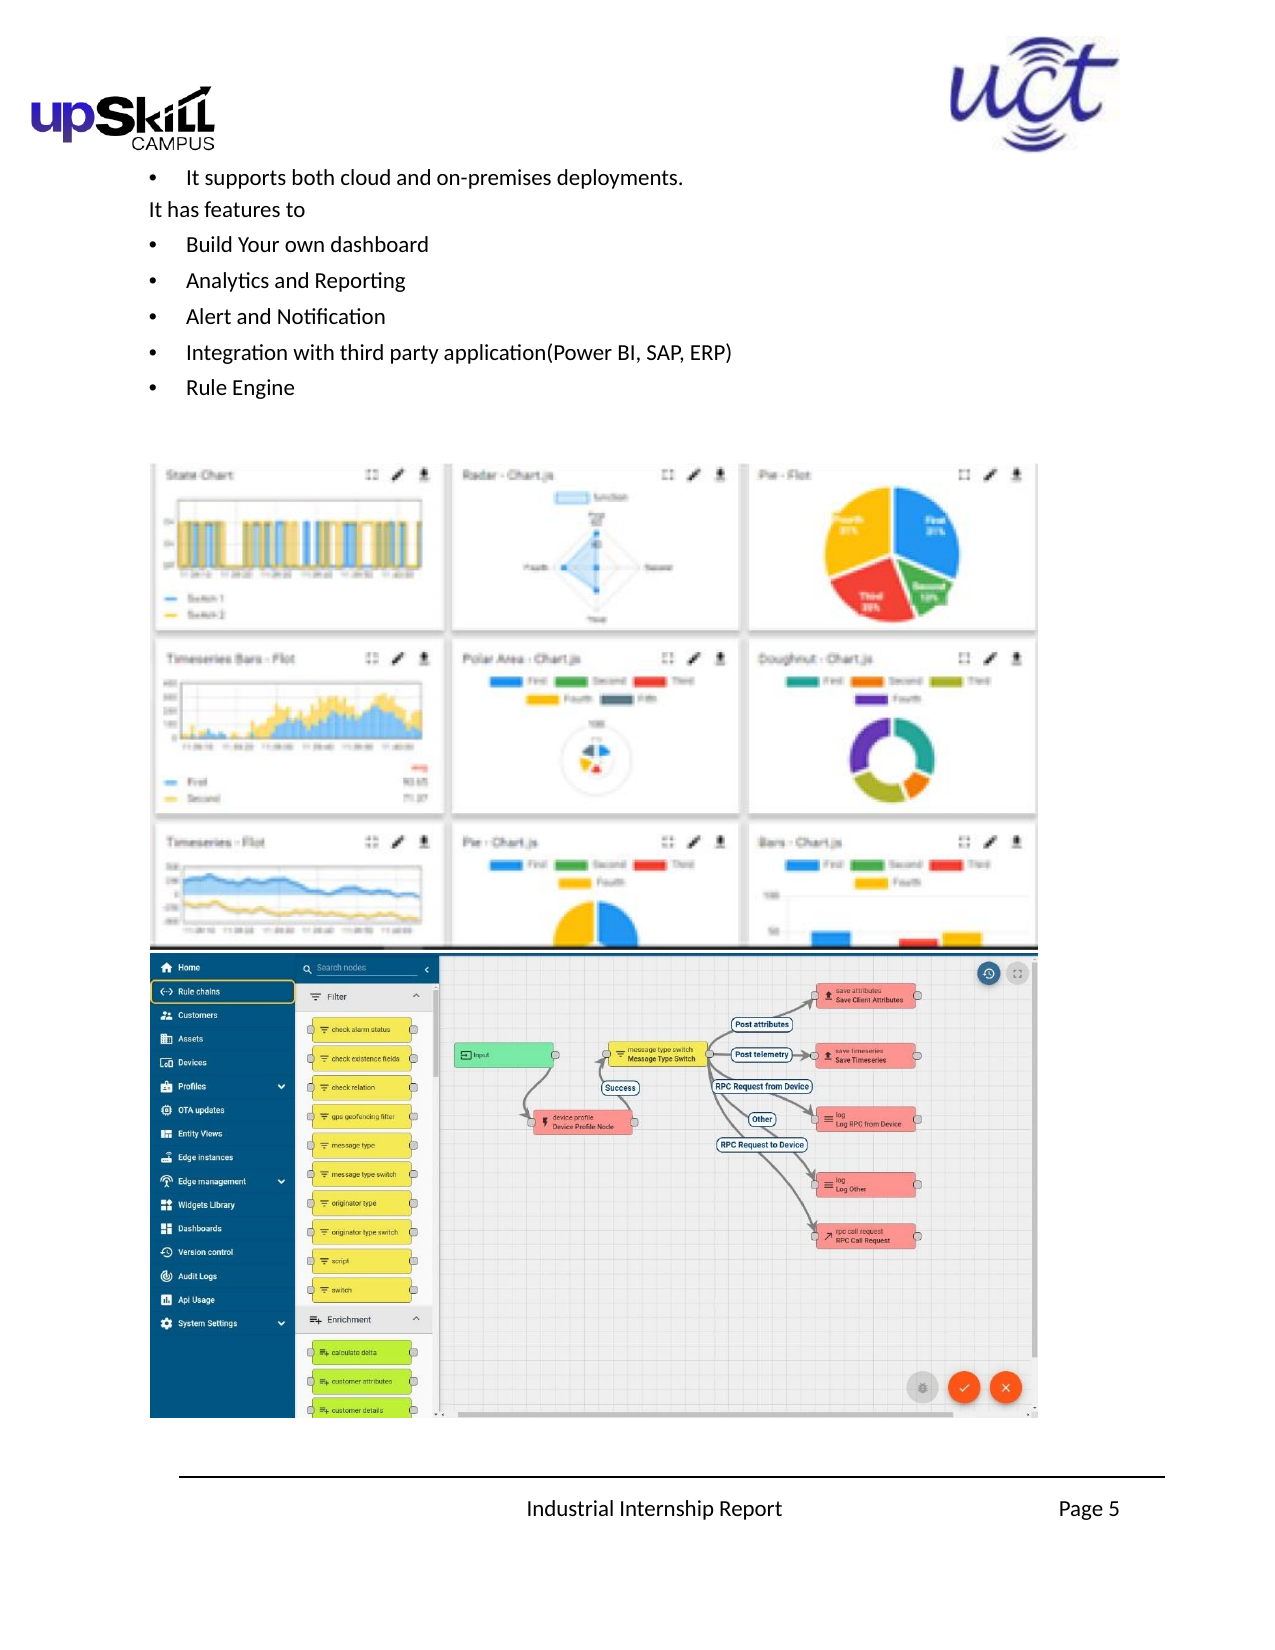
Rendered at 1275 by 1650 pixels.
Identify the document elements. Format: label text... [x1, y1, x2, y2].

list Analytics and Reporting [148, 266, 1136, 294]
list Build Your own dashboard [148, 230, 1136, 258]
picture [150, 463, 1038, 950]
picture [150, 1271, 154, 1281]
picture [950, 36, 1120, 154]
list It supports both cloud and on-premises deployments. [148, 163, 1136, 191]
list Integration with third party application(Power BI, SAP, ERP) [148, 338, 1136, 366]
text It has features to [148, 195, 1136, 223]
picture [0, 73, 246, 154]
list Rule Engine [148, 373, 1136, 401]
list Alert and Notification [148, 302, 1136, 330]
picture [150, 953, 1038, 1418]
